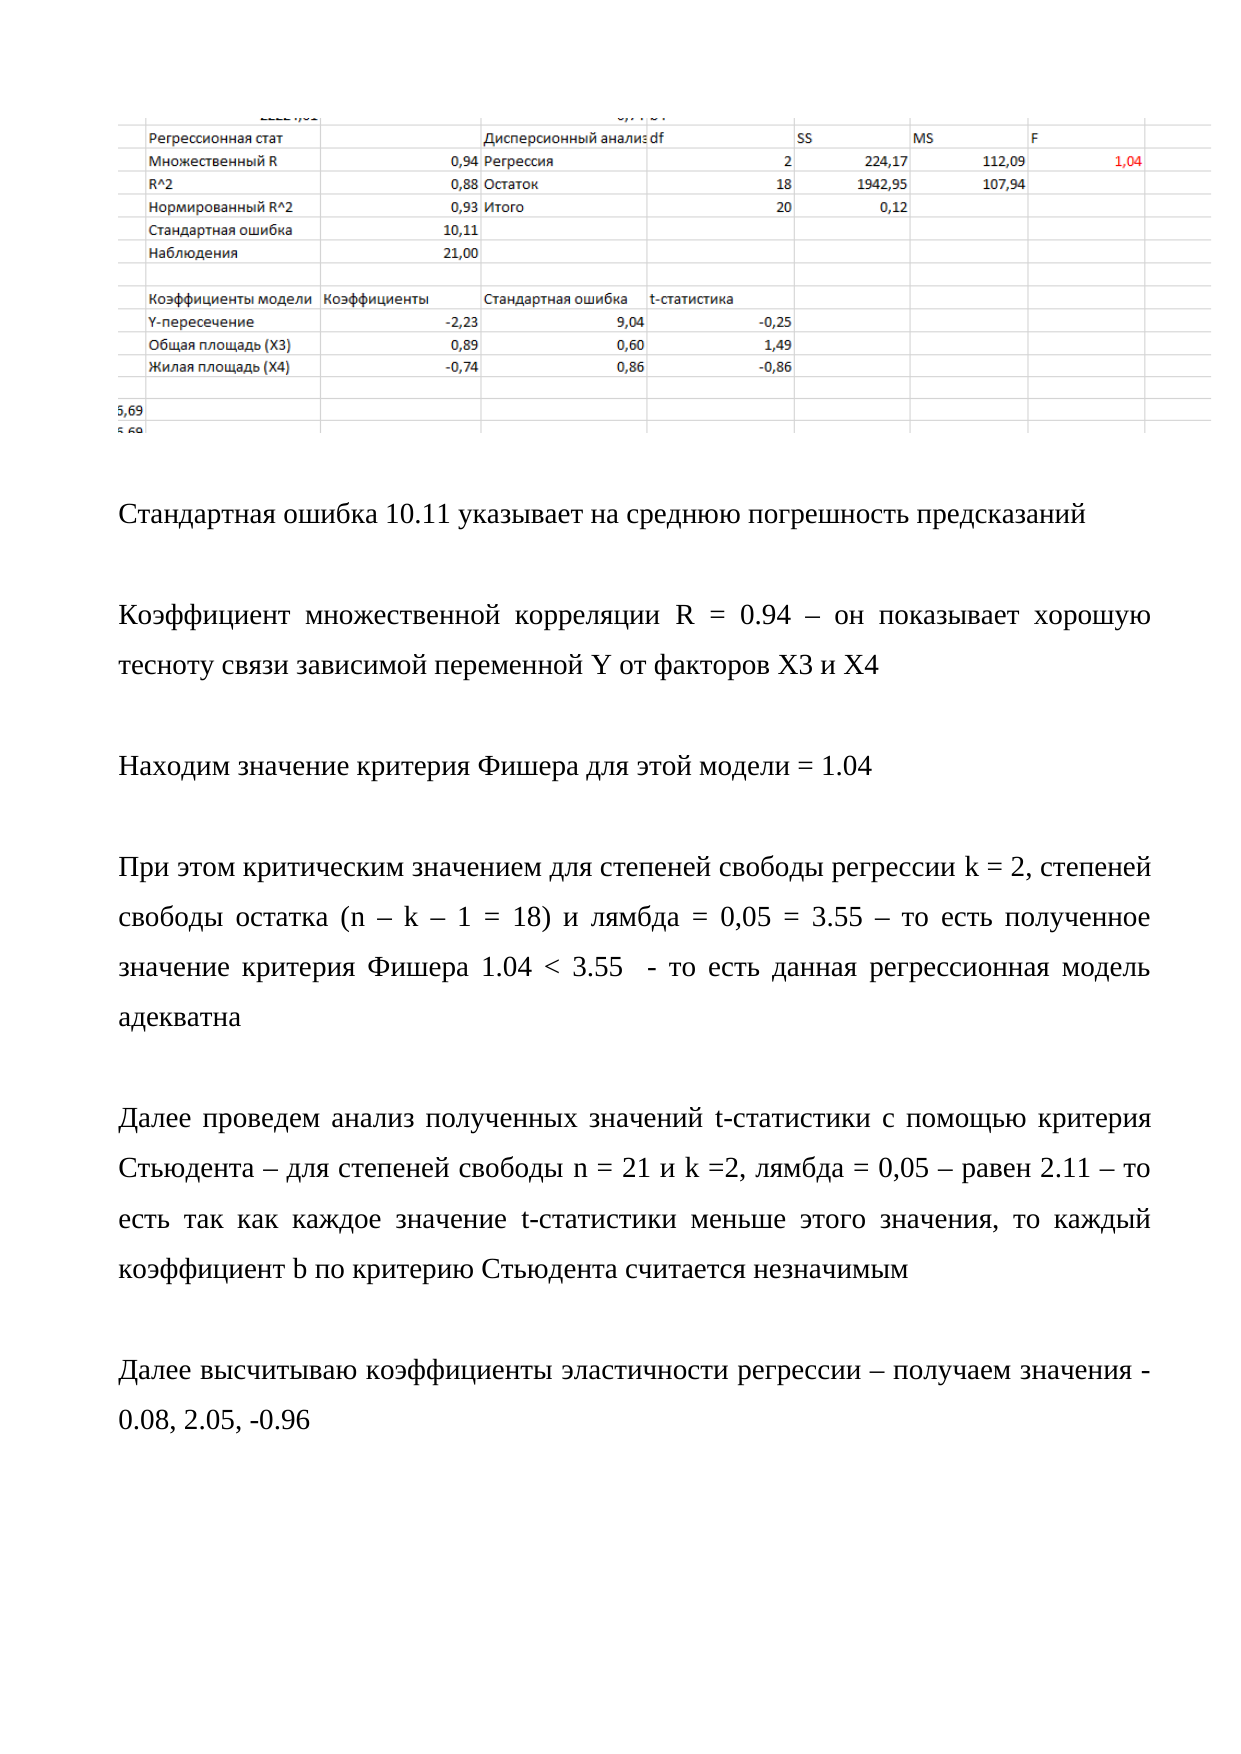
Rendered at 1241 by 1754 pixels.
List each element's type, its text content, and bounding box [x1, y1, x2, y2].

text Коэффициент множественной корреляции R = 0.94 – он показывает хорошую тесноту связи зависимой переменной Y от факторов X3 и X4 [118, 597, 1152, 681]
text При этом критическим значением для степеней свободы регрессии k = 2, степеней свободы остатка (n – k – 1 = 18) и лямбда = 0,05 = 3.55 – то есть полученное значение критерия Фишера 1.04 < 3.55 - то есть данная регрессионная модель адекватна [118, 849, 1152, 1033]
text Стандартная ошибка 10.11 указывает на среднюю погрешность предсказаний [118, 496, 1152, 530]
text Далее высчитываю коэффициенты эластичности регрессии – получаем значения -0.08, 2.05, -0.96 [118, 1352, 1152, 1436]
text Находим значение критерия Фишера для этой модели = 1.04 [118, 748, 1152, 782]
text Далее проведем анализ полученных значений t-статистики с помощью критерия Стьюдента – для степеней свободы n = 21 и k =2, лямбда = 0,05 – равен 2.11 – то есть так как каждое значение t-статистики меньше этого значения, то каждый коэффициент b по критерию Стьюдента считается незначимым [118, 1100, 1152, 1285]
picture [118, 118, 1212, 433]
